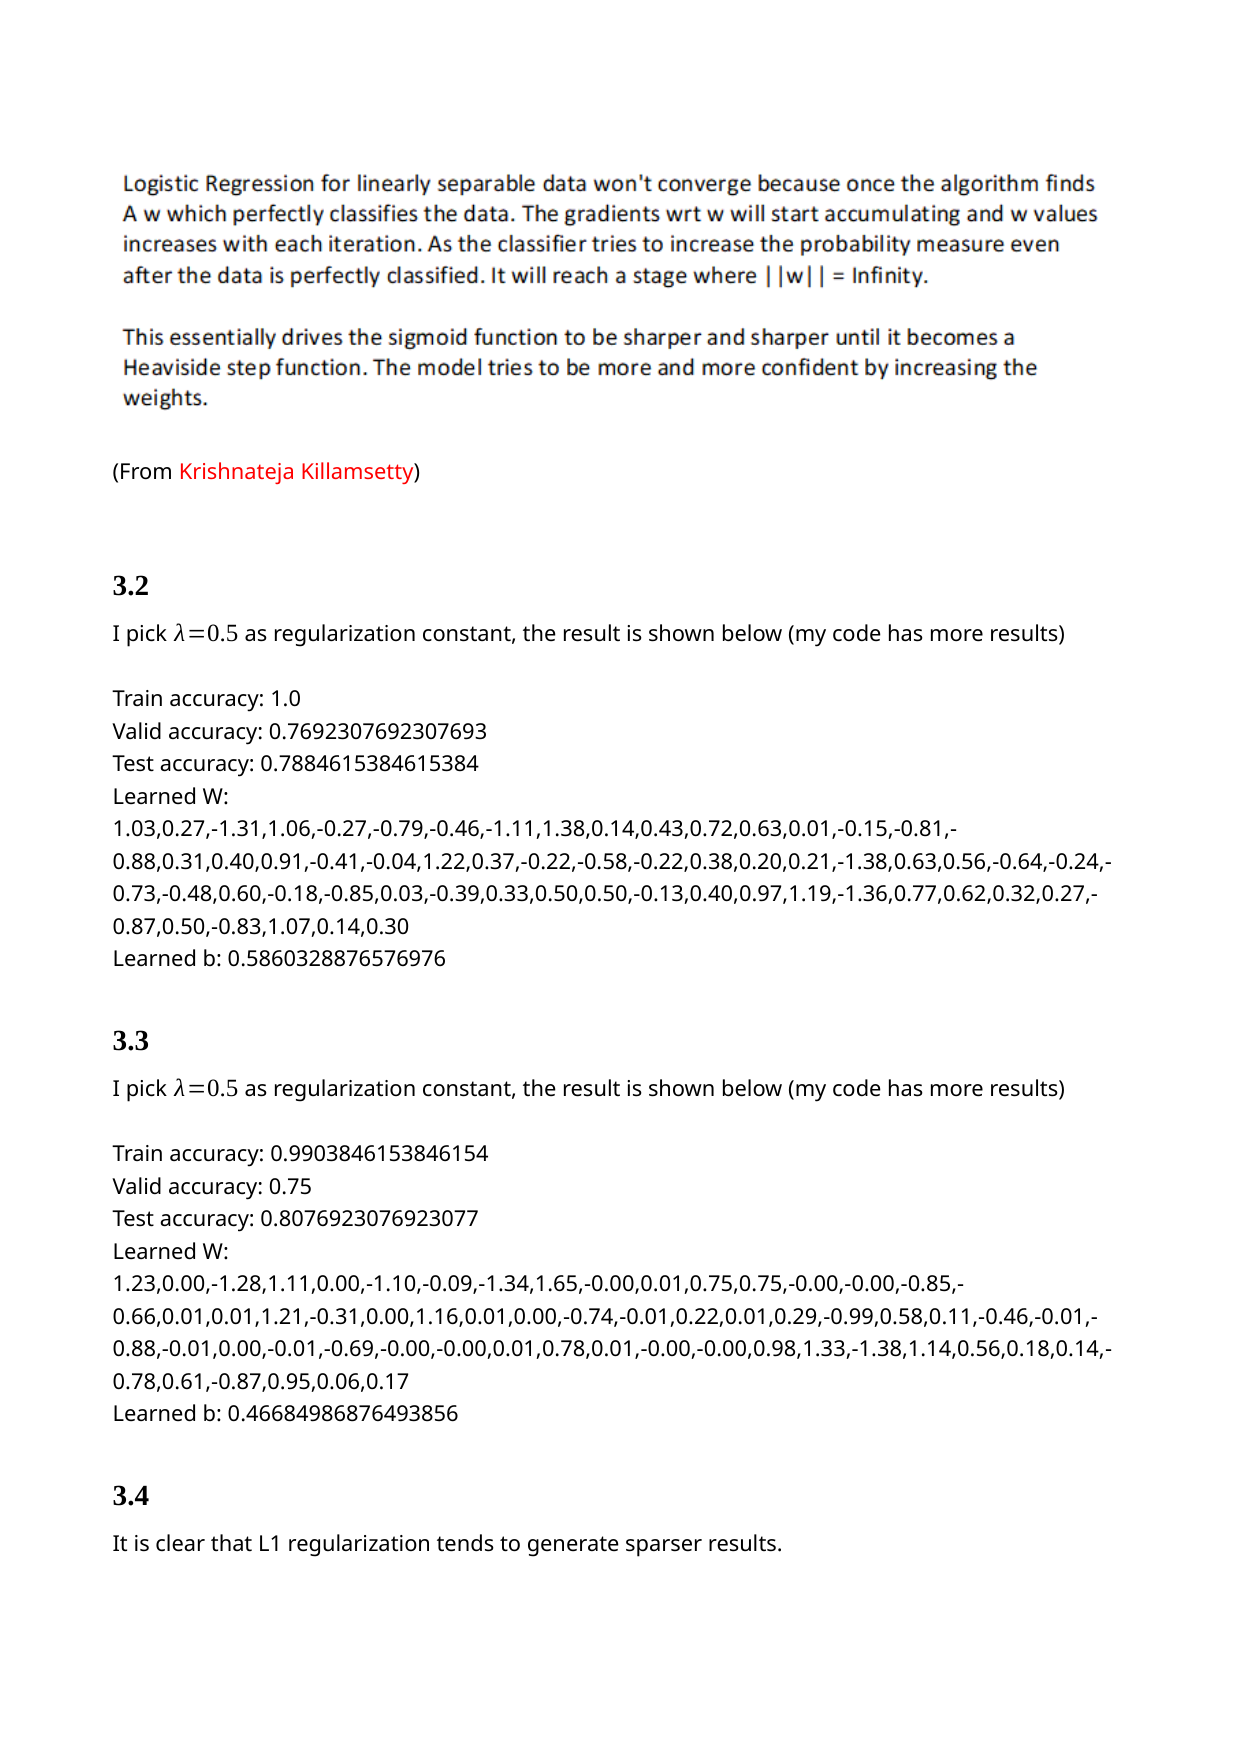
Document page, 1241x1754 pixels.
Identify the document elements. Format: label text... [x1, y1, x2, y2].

text I pick as regularization constant, the result is shown below (my code has more results) [112, 617, 1128, 649]
text 3.2 [112, 552, 1128, 617]
text (From Krishnateja Killamsetty) [112, 454, 1128, 487]
text I pick as regularization constant, the result is shown below (my code has more results) [112, 1072, 1128, 1104]
text Train accuracy: 0.9903846153846154 [112, 1137, 1128, 1169]
text Test accuracy: 0.8076923076923077 [112, 1202, 1128, 1234]
text Learned b: 0.5860328876576976 [112, 942, 1128, 974]
picture [112, 162, 1128, 426]
text Train accuracy: 1.0 [112, 682, 1128, 714]
text Learned W: [112, 1234, 1128, 1267]
text Test accuracy: 0.7884615384615384 [112, 747, 1128, 779]
text 1.03,0.27,-1.31,1.06,-0.27,-0.79,-0.46,-1.11,1.38,0.14,0.43,0.72,0.63,0.01,-0.15,-0.81,-0.88,0.31,0.40,0.91,-0.41,-0.04,1.22,0.37,-0.22,-0.58,-0.22,0.38,0.20,0.21,-1.38,0.63,0.56,-0.64,-0.24,-0.73,-0.48,0.60,-0.18,-0.85,0.03,-0.39,0.33,0.50,0.50,-0.13,0.40,0.97,1.19,-1.36,0.77,0.62,0.32,0.27,-0.87,0.50,-0.83,1.07,0.14,0.30 [112, 812, 1128, 942]
text Learned W: [112, 779, 1128, 812]
text Valid accuracy: 0.7692307692307693 [112, 714, 1128, 747]
text 1.23,0.00,-1.28,1.11,0.00,-1.10,-0.09,-1.34,1.65,-0.00,0.01,0.75,0.75,-0.00,-0.00,-0.85,-0.66,0.01,0.01,1.21,-0.31,0.00,1.16,0.01,0.00,-0.74,-0.01,0.22,0.01,0.29,-0.99,0.58,0.11,-0.46,-0.01,-0.88,-0.01,0.00,-0.01,-0.69,-0.00,-0.00,0.01,0.78,0.01,-0.00,-0.00,0.98,1.33,-1.38,1.14,0.56,0.18,0.14,-0.78,0.61,-0.87,0.95,0.06,0.17 [112, 1267, 1128, 1397]
text 3.4 [112, 1462, 1128, 1527]
text 3.3 [112, 1007, 1128, 1072]
text It is clear that L1 regularization tends to generate sparser results. [112, 1527, 1128, 1559]
text Valid accuracy: 0.75 [112, 1169, 1128, 1202]
text Learned b: 0.46684986876493856 [112, 1397, 1128, 1429]
